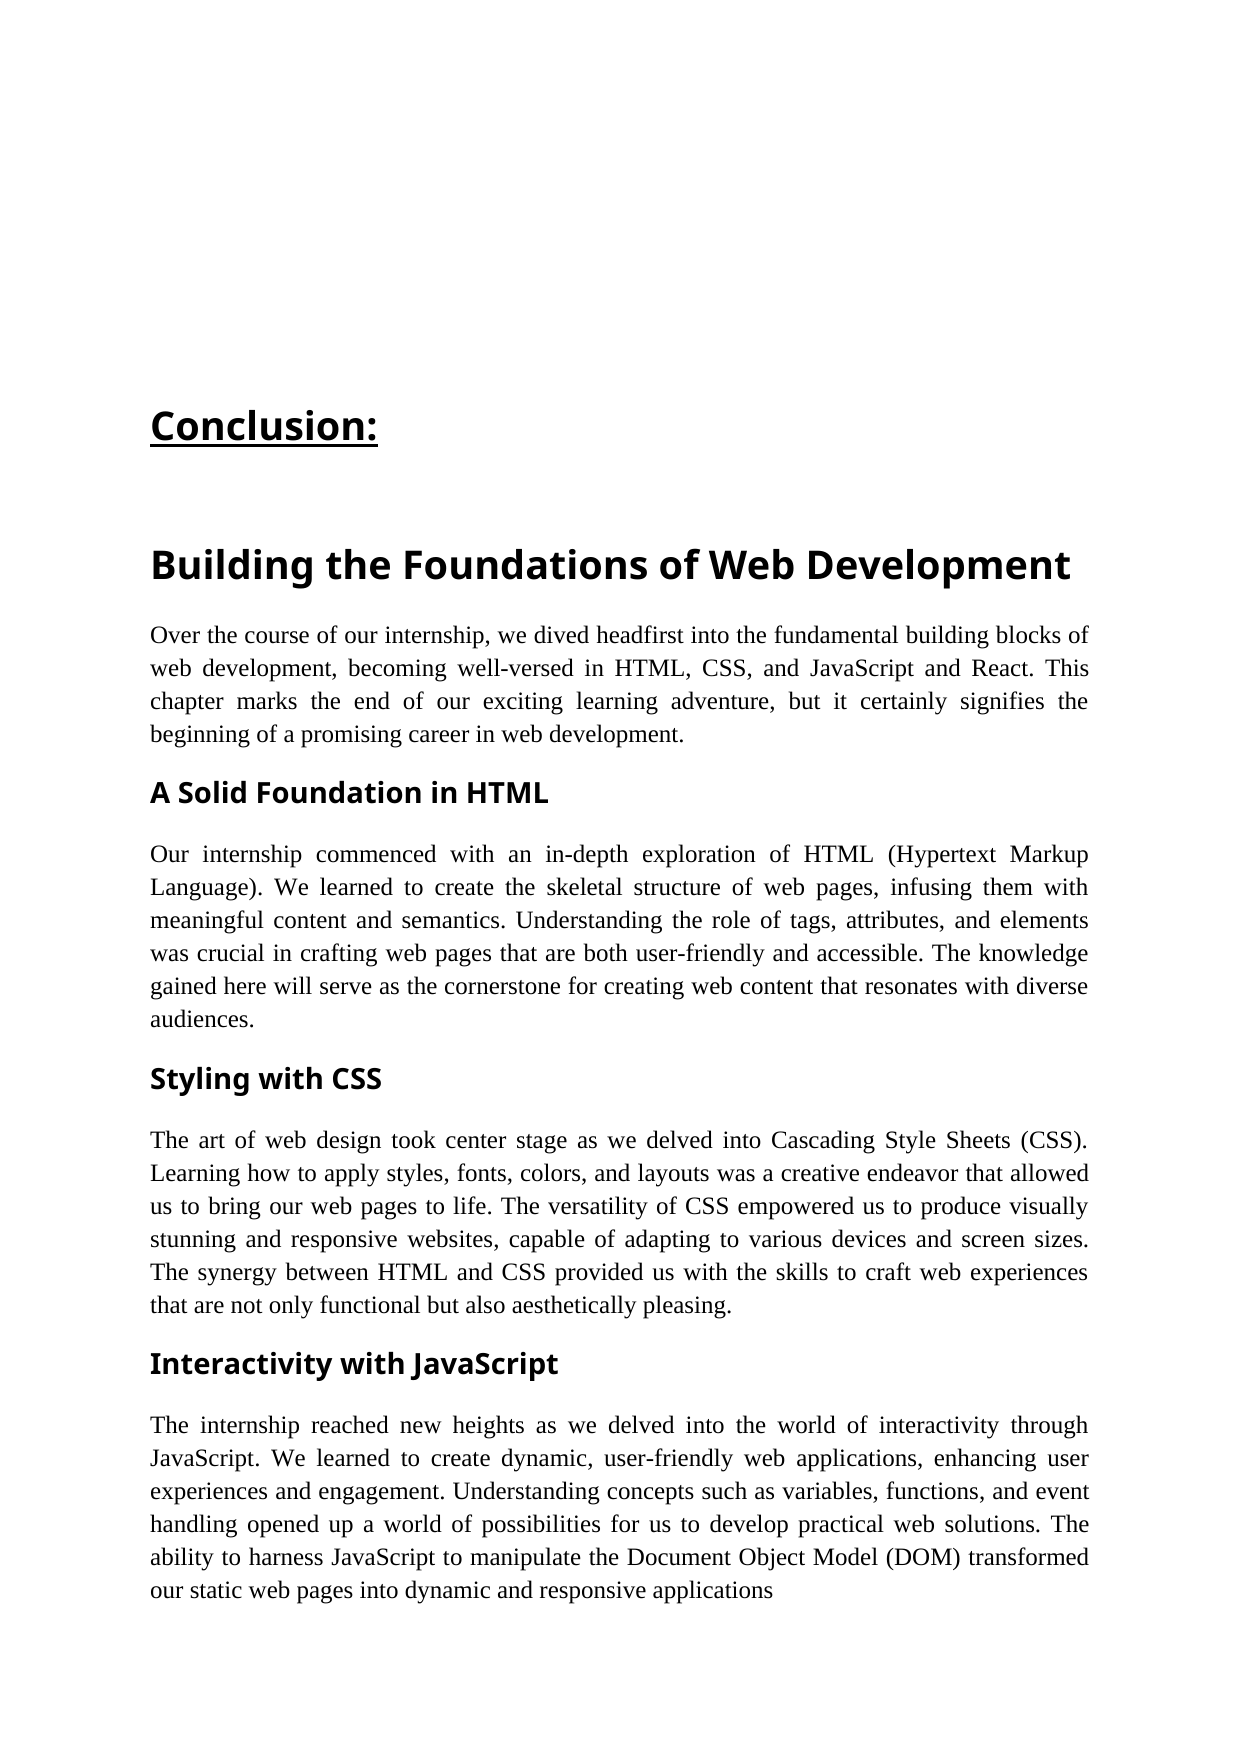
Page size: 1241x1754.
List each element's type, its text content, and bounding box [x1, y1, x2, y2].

text Interactivity with JavaScript [150, 1344, 1090, 1383]
text Styling with CSS [150, 1058, 1090, 1098]
text Conclusion: [150, 398, 1090, 452]
text Our internship commenced with an in-depth exploration of HTML (Hypertext Markup Language). We learned to create the skeletal structure of web pages, infusing them with meaningful content and semantics. Understanding the role of tags, attributes, and elements was crucial in crafting web pages that are both user-friendly and accessible. The knowledge gained here will serve as the cornerstone for creating web content that resonates with diverse audiences. [150, 839, 1090, 1033]
text The internship reached new heights as we delved into the world of interactivity through JavaScript. We learned to create dynamic, user-friendly web applications, enhancing user experiences and engagement. Understanding concepts such as variables, functions, and event handling opened up a world of possibilities for us to develop practical web solutions. The ability to harness JavaScript to manipulate the Document Object Model (DOM) transformed our static web pages into dynamic and responsive applications [150, 1410, 1090, 1604]
text A Solid Foundation in HTML [150, 773, 1090, 812]
text Building the Foundations of Web Development [150, 537, 1090, 591]
text The art of web design took center stage as we delved into Cascading Style Sheets (CSS). Learning how to apply styles, fonts, colors, and layouts was a creative endeavor that allowed us to bring our web pages to life. The versatility of CSS empowered us to produce visually stunning and responsive websites, capable of adapting to various devices and screen sizes. The synergy between HTML and CSS provided us with the skills to craft web experiences that are not only functional but also aesthetically pleasing. [150, 1125, 1090, 1318]
text Over the course of our internship, we dived headfirst into the fundamental building blocks of web development, becoming well-versed in HTML, CSS, and JavaScript and React. This chapter marks the end of our exciting learning adventure, but it certainly signifies the beginning of a promising career in web development. [150, 620, 1090, 748]
